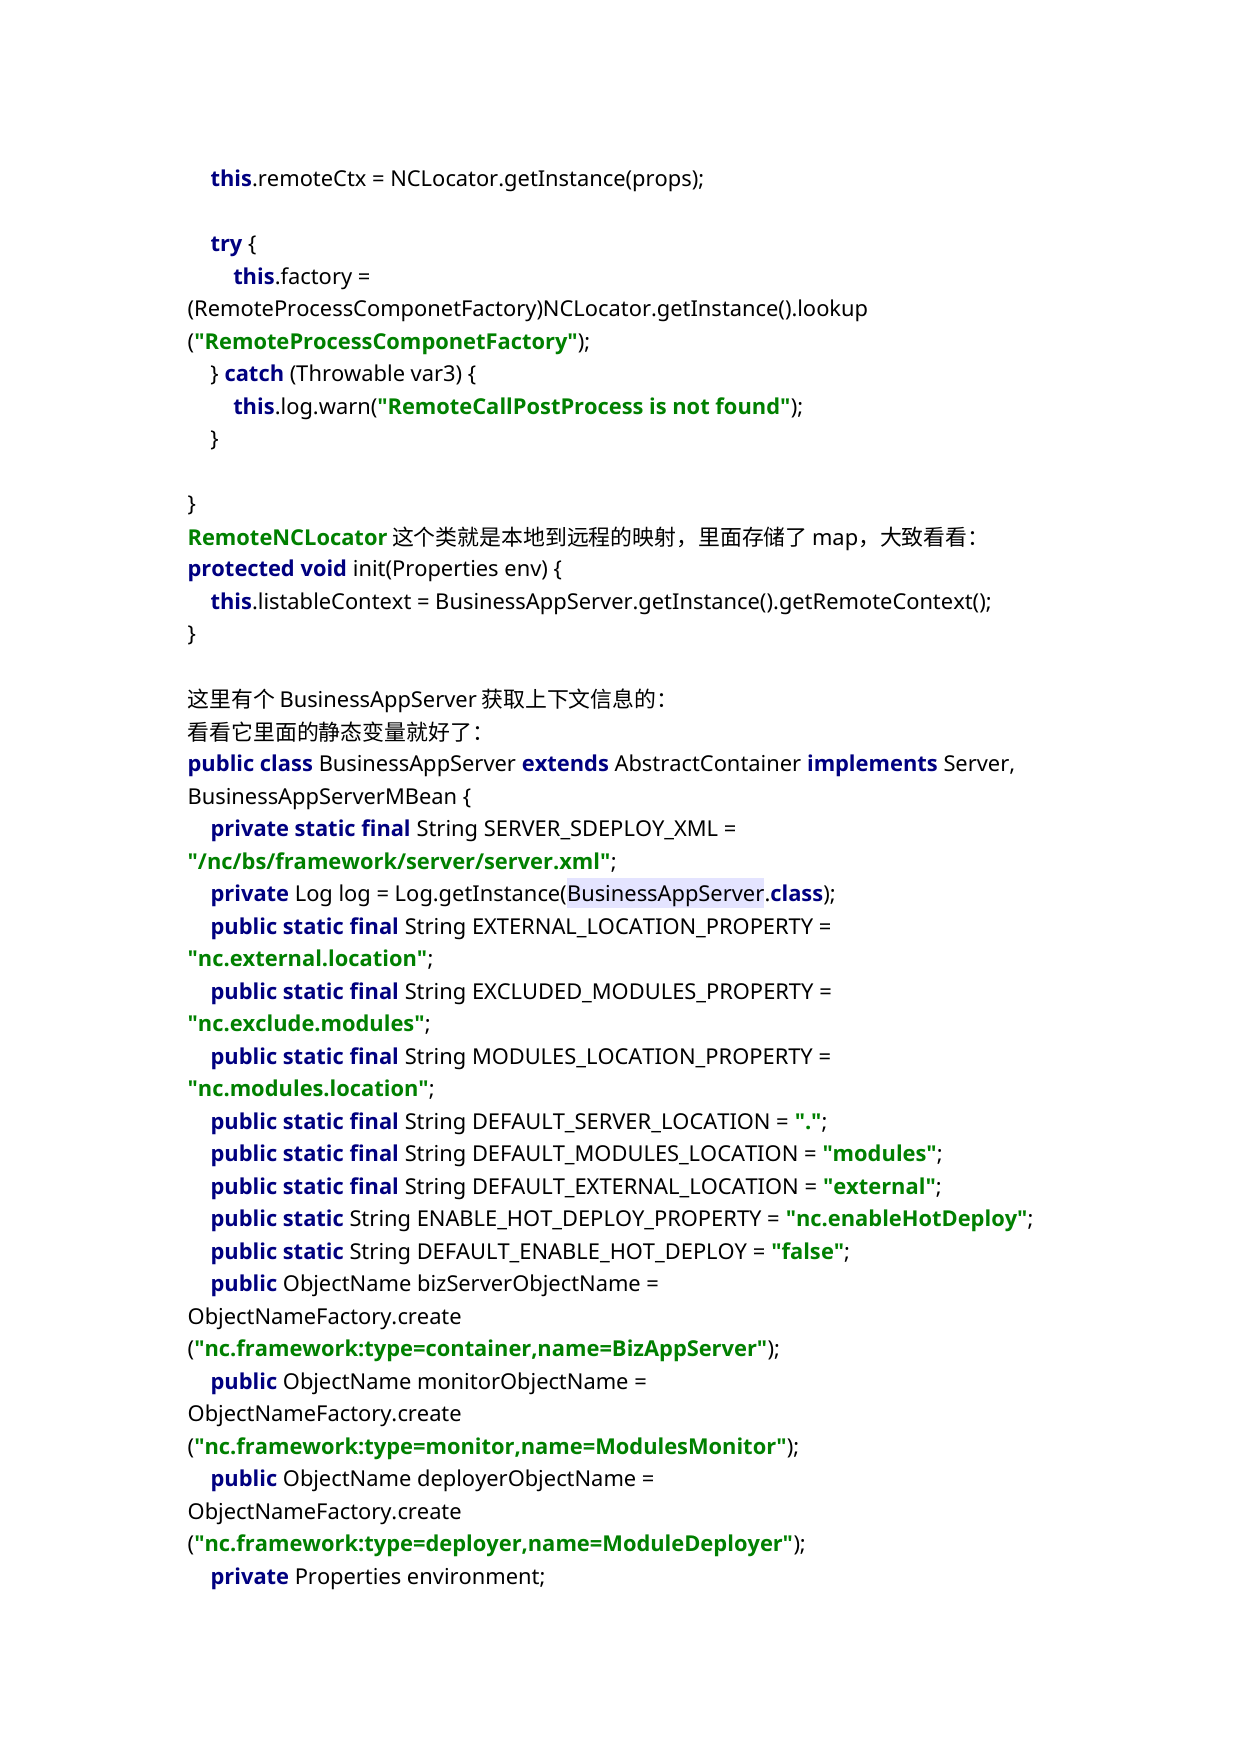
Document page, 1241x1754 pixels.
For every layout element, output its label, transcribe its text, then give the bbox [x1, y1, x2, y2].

text 这里有个BusinessAppServer获取上下文信息的： [187, 682, 1053, 714]
text 看看它里面的静态变量就好了： [187, 714, 1053, 747]
text protected void init(Properties env) { this.listableContext = BusinessAppServer.getInstance().getRemoteContext(); } [187, 552, 1053, 649]
text public class BusinessAppServer extends AbstractContainer implements Server, BusinessAppServerMBean { private static final String SERVER_SDEPLOY_XML = "/nc/bs/framework/server/server.xml"; private Log log = Log.getInstance(BusinessAppServer.class); public static final String EXTERNAL_LOCATION_PROPERTY = "nc.external.location"; public static final String EXCLUDED_MODULES_PROPERTY = "nc.exclude.modules"; public static final String MODULES_LOCATION_PROPERTY = "nc.modules.location"; public static final String DEFAULT_SERVER_LOCATION = "."; public static final String DEFAULT_MODULES_LOCATION = "modules"; public static final String DEFAULT_EXTERNAL_LOCATION = "external"; public static String ENABLE_HOT_DEPLOY_PROPERTY = "nc.enableHotDeploy"; public static String DEFAULT_ENABLE_HOT_DEPLOY = "false"; public ObjectName bizServerObjectName = ObjectNameFactory.create("nc.framework:type=container,name=BizAppServer"); public ObjectName monitorObjectName = ObjectNameFactory.create("nc.framework:type=monitor,name=ModulesMonitor"); public ObjectName deployerObjectName = ObjectNameFactory.create("nc.framework:type=deployer,name=ModuleDeployer"); private Properties environment; [187, 747, 1053, 1592]
text RemoteNCLocator这个类就是本地到远程的映射，里面存储了map，大致看看： [187, 519, 1053, 552]
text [187, 162, 1053, 519]
